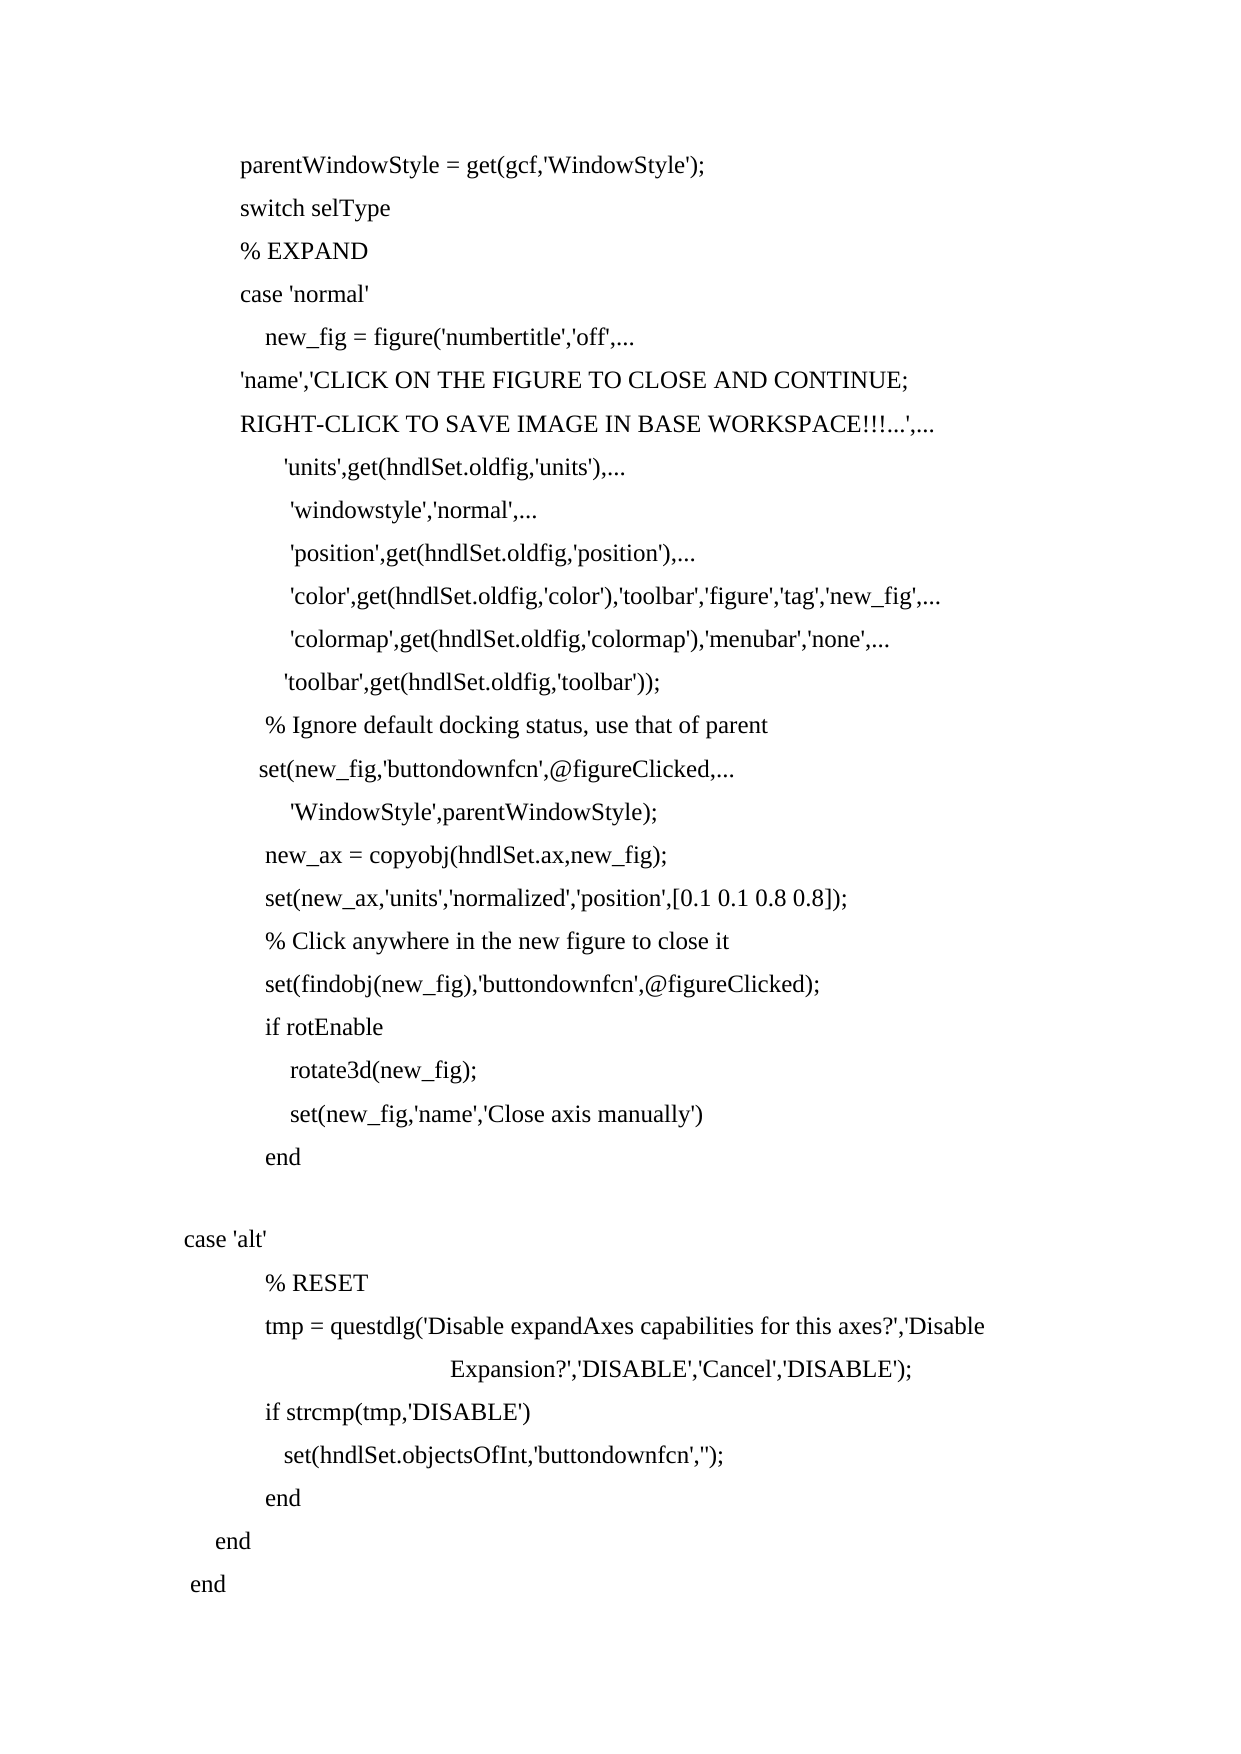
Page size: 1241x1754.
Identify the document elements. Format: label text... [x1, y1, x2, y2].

list switch selType [165, 193, 1047, 222]
list rotate3d(new_fig); [165, 1056, 1047, 1084]
list 'windowstyle','normal',... [165, 495, 1047, 524]
list end [165, 1142, 1047, 1171]
list 'WindowStyle',parentWindowStyle); [165, 797, 1047, 826]
list 'units',get(hndlSet.oldfig,'units'),... [165, 452, 1047, 481]
list 'position',get(hndlSet.oldfig,'position'),... [165, 538, 1047, 567]
list 'toolbar',get(hndlSet.oldfig,'toolbar')); [165, 667, 1047, 696]
list % Ignore default docking status, use that of parent [165, 711, 1047, 739]
list Expansion?','DISABLE','Cancel','DISABLE'); [390, 1354, 1047, 1383]
list case 'alt' [165, 1224, 1047, 1253]
list if rotEnable [165, 1012, 1047, 1041]
list set(hndlSet.objectsOfInt,'buttondownfcn',''); [165, 1440, 1047, 1469]
list set(new_fig,'name','Close axis manually') [165, 1099, 1047, 1127]
list set(new_fig,'buttondownfcn',@figureClicked,... [165, 754, 1047, 782]
list 'colormap',get(hndlSet.oldfig,'colormap'),'menubar','none',... [165, 624, 1047, 653]
list new_ax = copyobj(hndlSet.ax,new_fig); [165, 840, 1047, 869]
list set(findobj(new_fig),'buttondownfcn',@figureClicked); [165, 969, 1047, 998]
list % EXPAND [165, 236, 1047, 265]
list end [165, 1526, 1047, 1555]
list case 'normal' [165, 279, 1047, 308]
list 'color',get(hndlSet.oldfig,'color'),'toolbar','figure','tag','new_fig',... [165, 581, 1047, 610]
list if strcmp(tmp,'DISABLE') [165, 1397, 1047, 1426]
list end [165, 1569, 1047, 1598]
list % RESET [165, 1268, 1047, 1296]
list % Click anywhere in the new figure to close it [165, 926, 1047, 955]
list 'name','CLICK ON THE FIGURE TO CLOSE AND CONTINUE; [165, 366, 1047, 394]
list parentWindowStyle = get(gcf,'WindowStyle'); [165, 150, 1047, 179]
list new_fig = figure('numbertitle','off',... [165, 322, 1047, 351]
list set(new_ax,'units','normalized','position',[0.1 0.1 0.8 0.8]); [165, 883, 1047, 912]
list tmp = questdlg('Disable expandAxes capabilities for this axes?','Disable [165, 1311, 1047, 1339]
list RIGHT-CLICK TO SAVE IMAGE IN BASE WORKSPACE!!!...',... [165, 409, 1047, 437]
list end [165, 1483, 1047, 1512]
